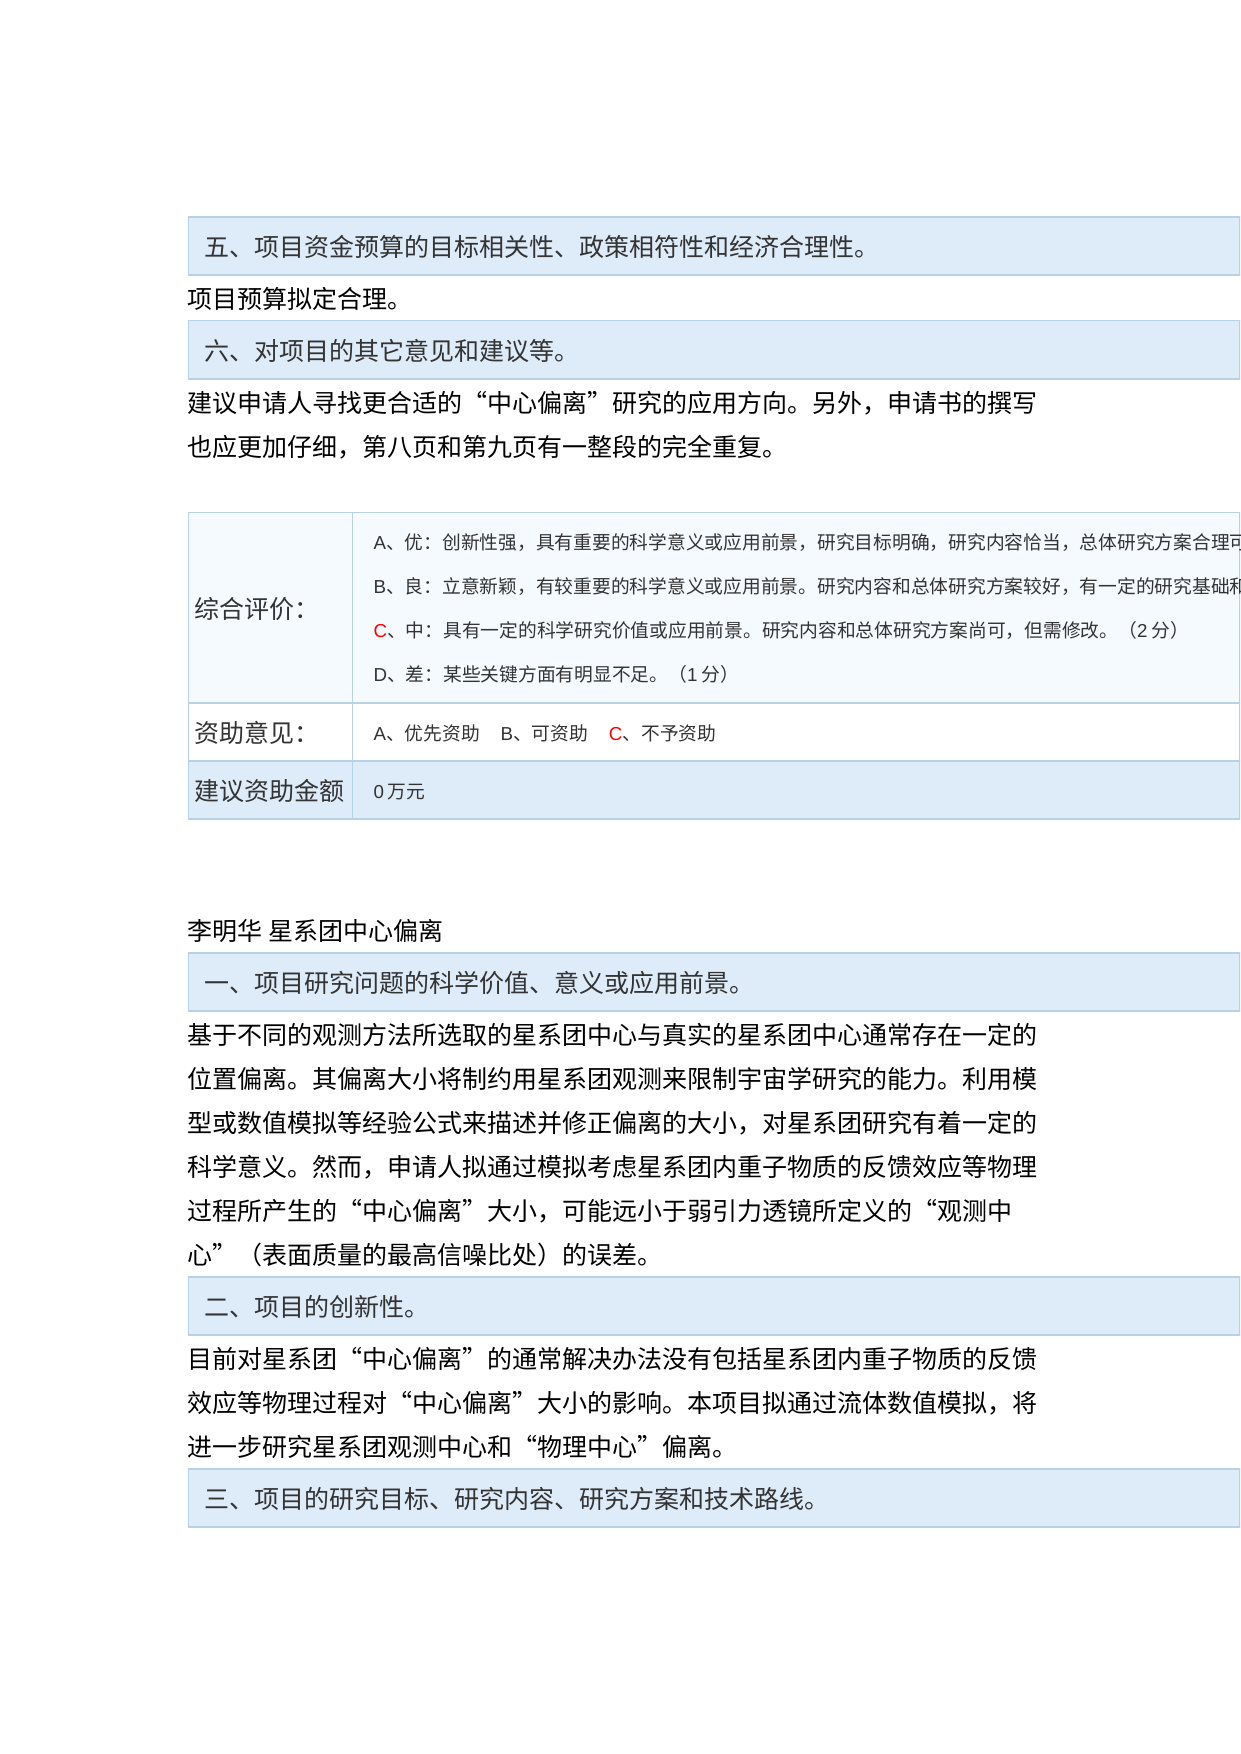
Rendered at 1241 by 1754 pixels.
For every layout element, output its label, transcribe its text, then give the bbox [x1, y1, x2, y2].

table_header 一、项目研究问题的科学价值、意义或应用前景。 [189, 954, 1239, 1010]
text 目前对星系团“中心偏离”的通常解决办法没有包括星系团内重子物质的反馈效应等物理过程对“中心偏离”大小的影响。本项目拟通过流体数值模拟，将进一步研究星系团观测中心和“物理中心”偏离。 [187, 1336, 1053, 1468]
table_cell 资助意见： [189, 704, 352, 760]
table_cell A、优先资助 B、可资助 C、不予资助 [353, 704, 1239, 760]
text 李明华 星系团中心偏离 [187, 908, 1053, 952]
table_header A、优：创新性强，具有重要的科学意义或应用前景，研究目标明确，研究内容恰当，总体研究方案合理可行，具有较好的研究基础和条件。（4分） B、良：立意新颖，有较重要的科学意义或应用前景。研究内容和总体研究方案较好，有一定的研究基础和条件。（3分） C、中：具有一定的科学研究价值或应用前景。研究内容和总体研究方案尚可，但需修改。（2分） D、差：某些关键方面有明显不足。（1分） [353, 513, 1239, 702]
table_cell 建议资助金额 [189, 762, 352, 818]
text 基于不同的观测方法所选取的星系团中心与真实的星系团中心通常存在一定的位置偏离。其偏离大小将制约用星系团观测来限制宇宙学研究的能力。利用模型或数值模拟等经验公式来描述并修正偏离的大小，对星系团研究有着一定的科学意义。然而，申请人拟通过模拟考虑星系团内重子物质的反馈效应等物理过程所产生的“中心偏离”大小，可能远小于弱引力透镜所定义的“观测中心”（表面质量的最高信噪比处）的误差。 [187, 1012, 1053, 1276]
text 建议申请人寻找更合适的“中心偏离”研究的应用方向。另外，申请书的撰写也应更加仔细，第八页和第九页有一整段的完全重复。 [187, 379, 1053, 468]
table_header 综合评价： [189, 513, 352, 702]
table_header 六、对项目的其它意见和建议等。 [189, 321, 1239, 378]
table_cell 0万元 [353, 762, 1239, 818]
table_header 三、项目的研究目标、研究内容、研究方案和技术路线。 [189, 1470, 1239, 1526]
table_header 五、项目资金预算的目标相关性、政策相符性和经济合理性。 [189, 218, 1239, 274]
table_header 二、项目的创新性。 [189, 1278, 1239, 1334]
text 项目预算拟定合理。 [187, 276, 1053, 320]
